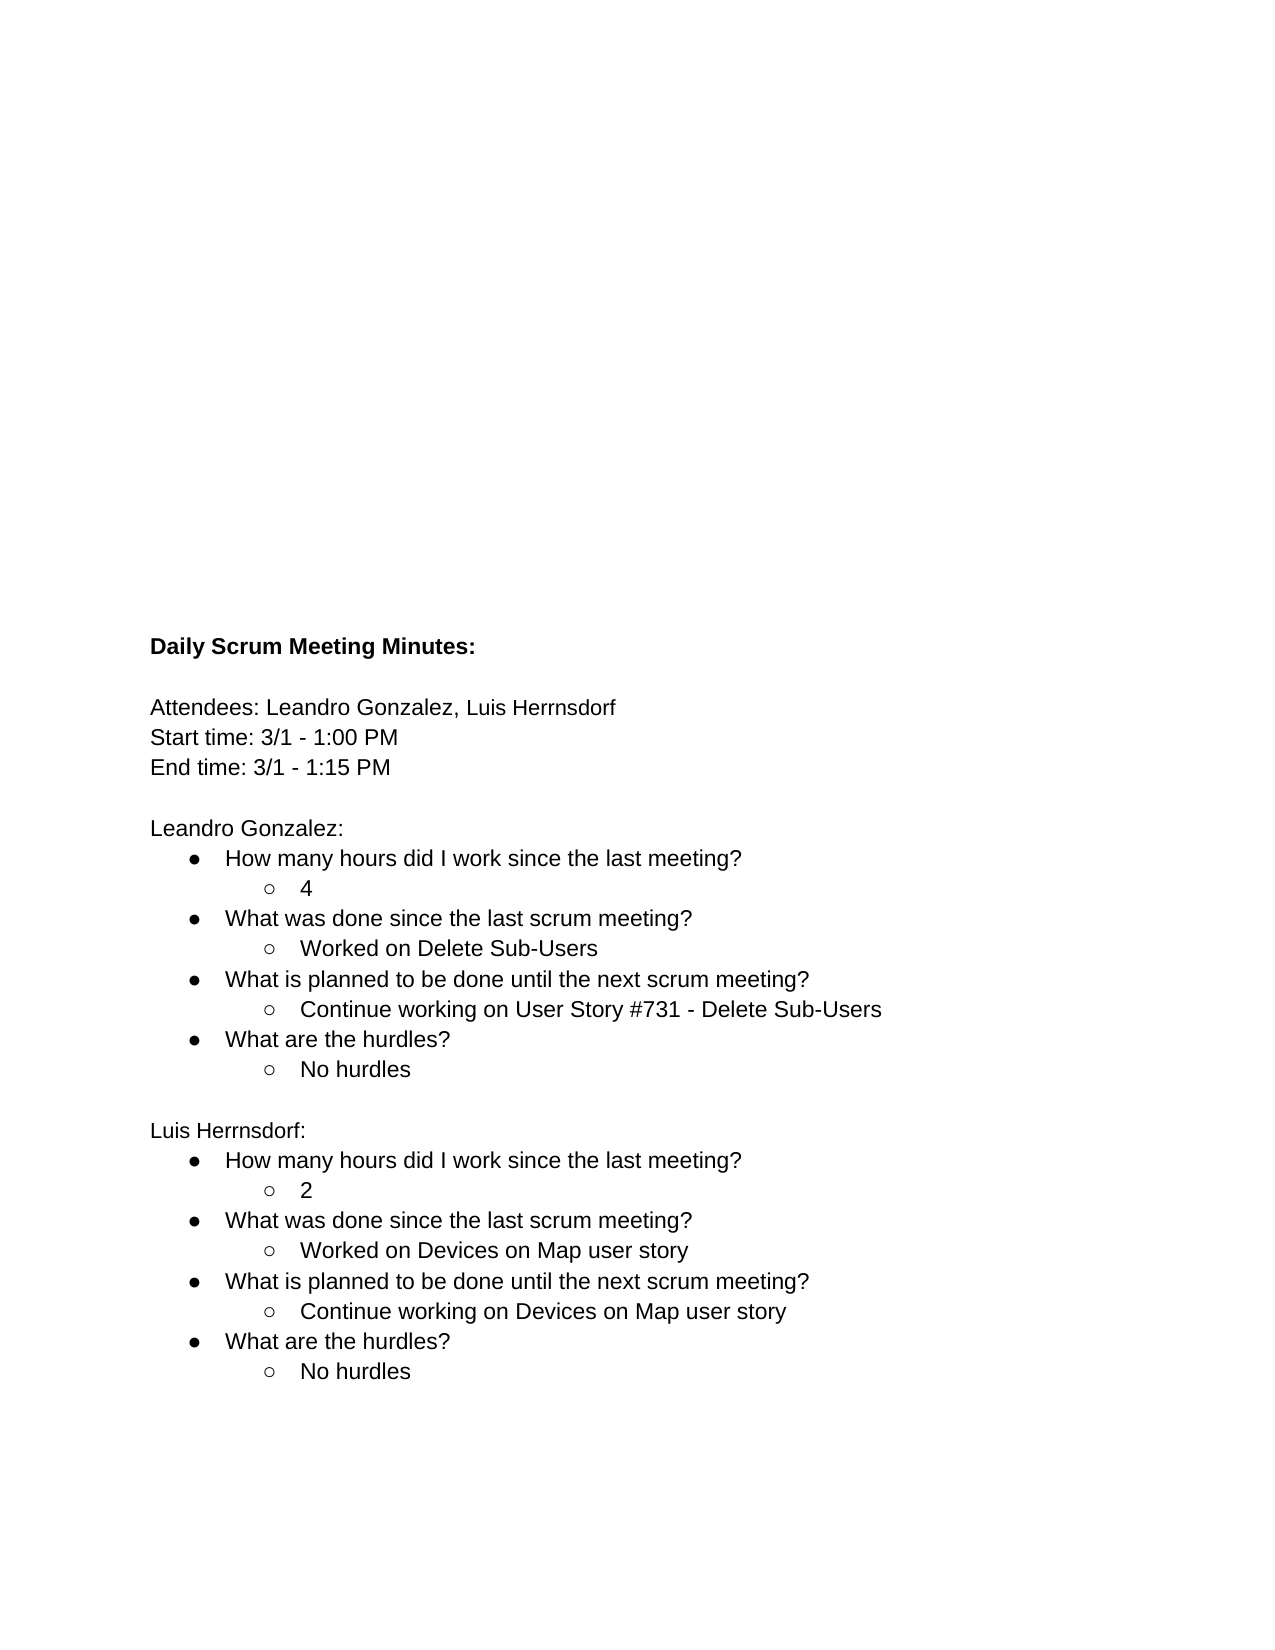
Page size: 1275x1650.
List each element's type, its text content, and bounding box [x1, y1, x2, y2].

text Attendees: Leandro Gonzalez, Luis Herrnsdorf [150, 694, 1125, 720]
list Worked on Devices on Map user story [262, 1237, 1125, 1264]
list Worked on Delete Sub-Users [262, 935, 1125, 962]
list How many hours did I work since the last meeting? [187, 845, 1125, 871]
text Luis Herrnsdorf: [150, 1117, 1125, 1143]
list What was done since the last scrum meeting? [187, 1207, 1125, 1234]
list Continue working on Devices on Map user story [262, 1298, 1125, 1324]
list What is planned to be done until the next scrum meeting? [187, 1268, 1125, 1294]
list Continue working on User Story #731 - Delete Sub-Users [262, 996, 1125, 1022]
list 2 [262, 1177, 1125, 1203]
text End time: 3/1 - 1:15 PM [150, 754, 1125, 781]
list What is planned to be done until the next scrum meeting? [187, 966, 1125, 992]
list No hurdles [262, 1056, 1125, 1083]
text Start time: 3/1 - 1:00 PM [150, 724, 1125, 750]
list How many hours did I work since the last meeting? [187, 1147, 1125, 1173]
list What are the hurdles? [187, 1328, 1125, 1354]
list 4 [262, 875, 1125, 901]
text Leandro Gonzalez: [150, 814, 1125, 841]
list What was done since the last scrum meeting? [187, 905, 1125, 932]
list No hurdles [262, 1358, 1125, 1385]
list What are the hurdles? [187, 1026, 1125, 1052]
text Daily Scrum Meeting Minutes: [150, 633, 1125, 660]
